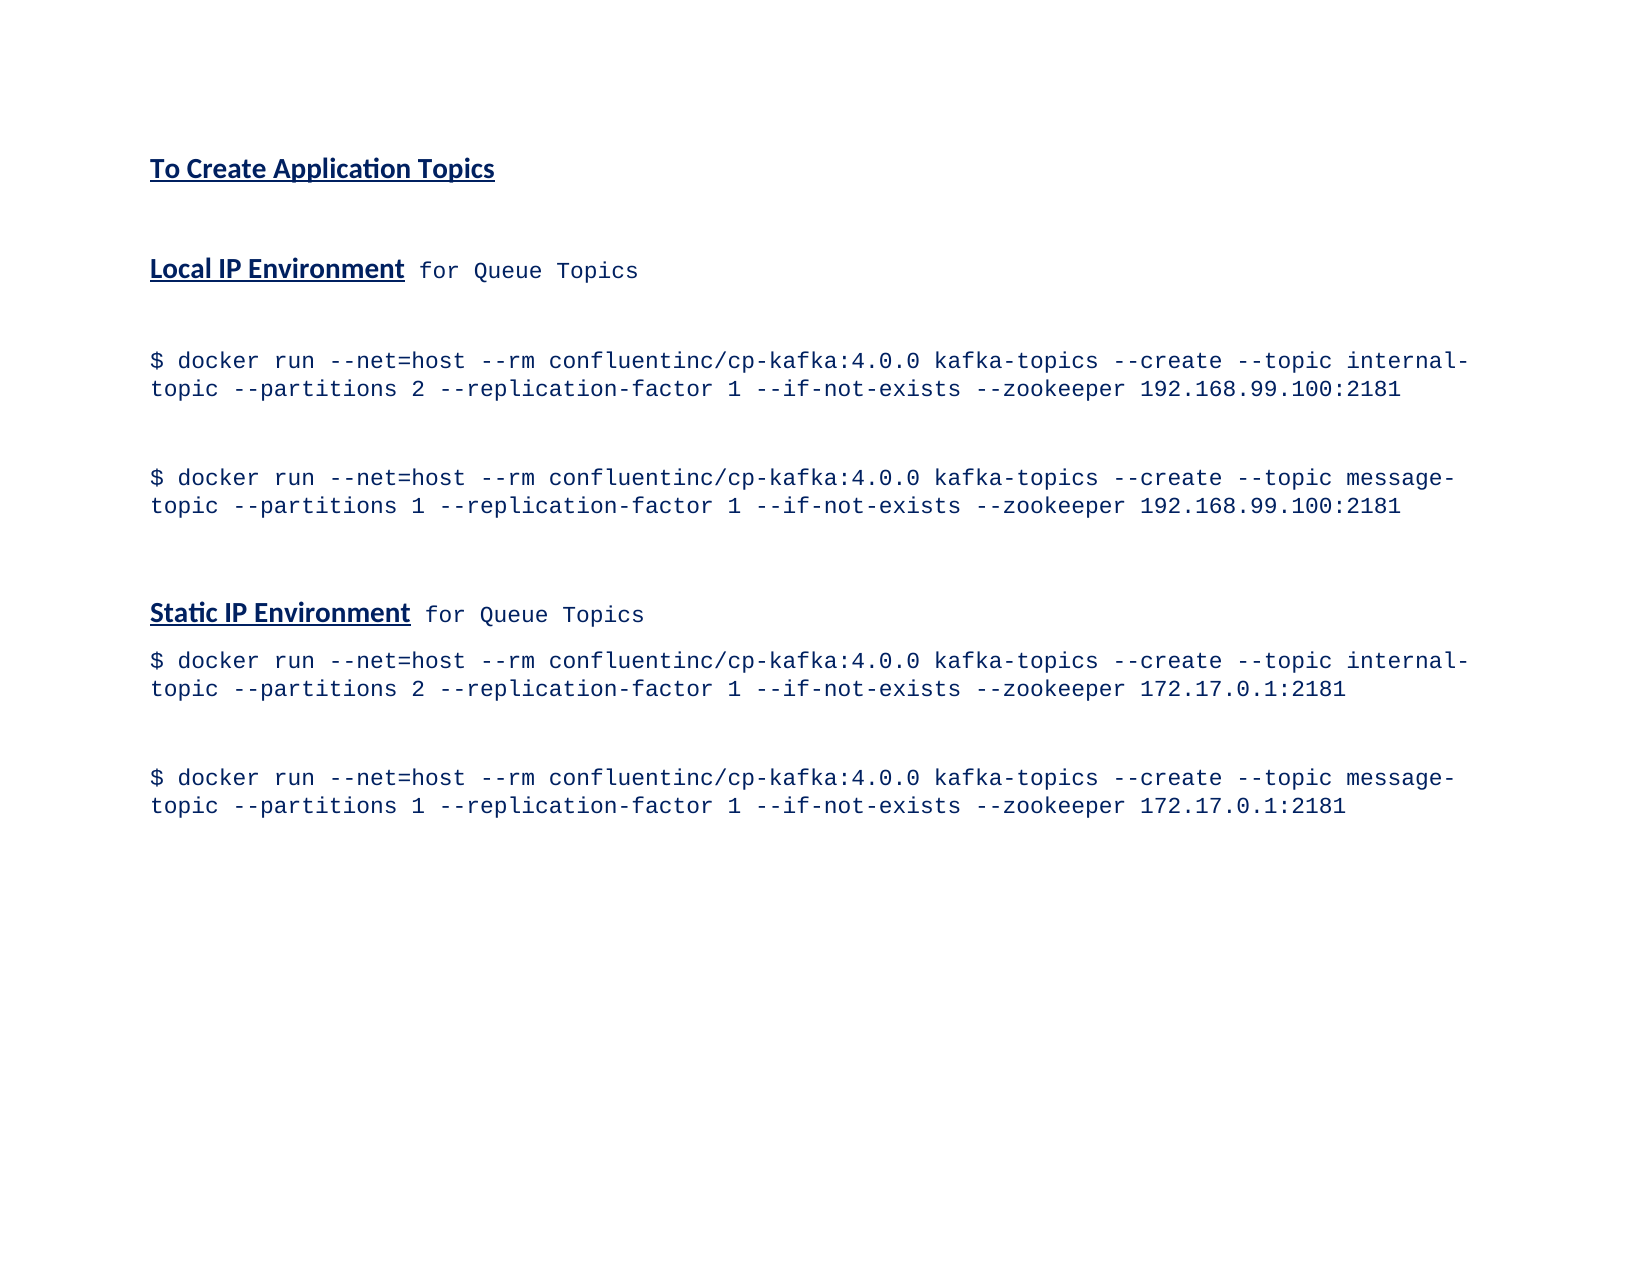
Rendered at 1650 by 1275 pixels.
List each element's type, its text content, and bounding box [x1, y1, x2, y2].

text Local IP Environment for Queue Topics [150, 250, 1500, 285]
text $ docker run --net=host --rm confluentinc/cp-kafka:4.0.0 kafka-topics --create --topic internal-topic --partitions 2 --replication-factor 1 --if-not-exists --zookeeper 172.17.0.1:2181 [150, 649, 1500, 703]
text $ docker run --net=host --rm confluentinc/cp-kafka:4.0.0 kafka-topics --create --topic message-topic --partitions 1 --replication-factor 1 --if-not-exists --zookeeper 192.168.99.100:2181 [150, 466, 1500, 520]
text $ docker run --net=host --rm confluentinc/cp-kafka:4.0.0 kafka-topics --create --topic message-topic --partitions 1 --replication-factor 1 --if-not-exists --zookeeper 172.17.0.1:2181 [150, 766, 1500, 820]
text $ docker run --net=host --rm confluentinc/cp-kafka:4.0.0 kafka-topics --create --topic internal-topic --partitions 2 --replication-factor 1 --if-not-exists --zookeeper 192.168.99.100:2181 [150, 349, 1500, 403]
text To Create Application Topics [150, 150, 1500, 186]
text Static IP Environment for Queue Topics [150, 594, 1500, 630]
